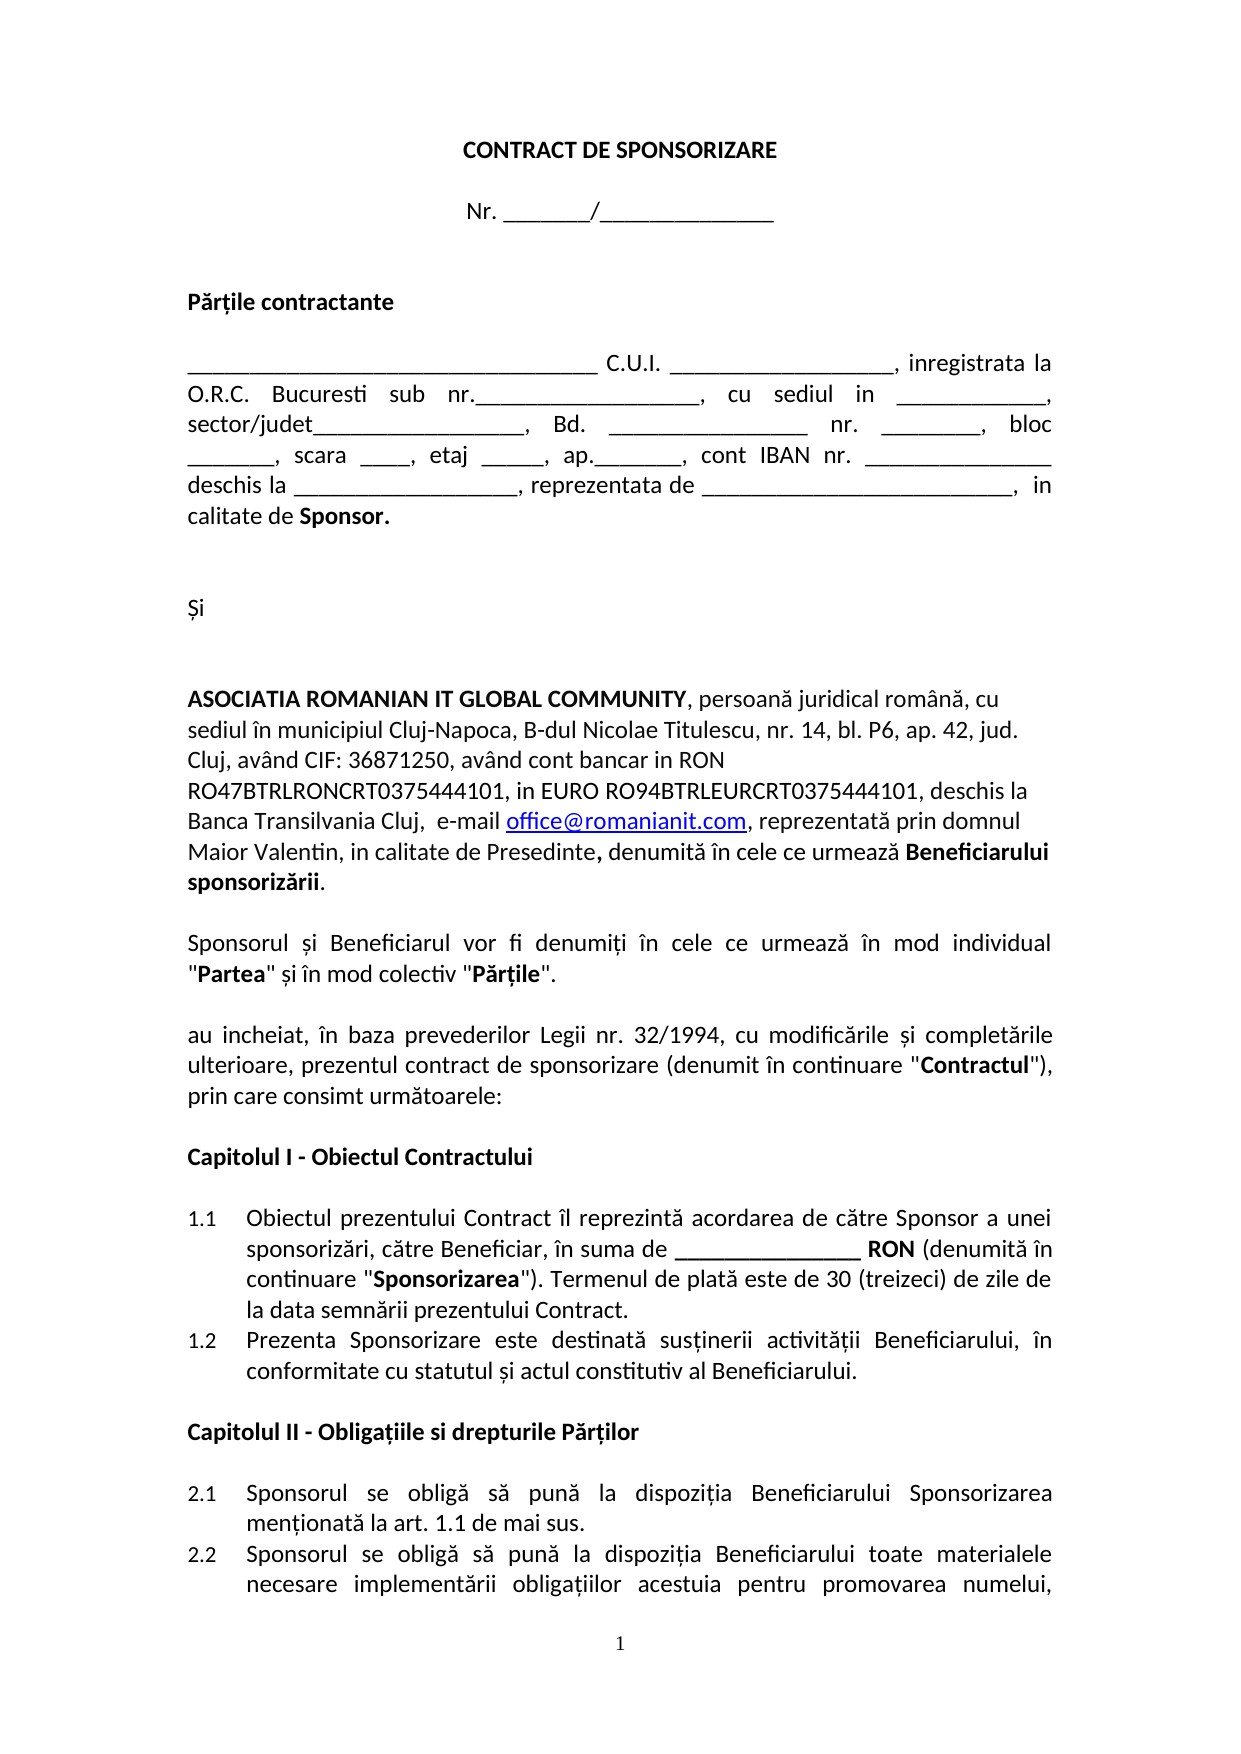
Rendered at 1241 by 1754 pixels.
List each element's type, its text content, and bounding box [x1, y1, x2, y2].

subtitle Capitolul I - Obiectul Contractului [187, 1141, 1053, 1172]
text Nr. _______/______________ [187, 195, 1053, 226]
list Prezenta Sponsorizare este destinată susținerii activității Beneficiarului, în conformitate cu statutul și actul constitutiv al Beneficiarului. [187, 1324, 1053, 1385]
subtitle Părțile contractante [187, 287, 1053, 317]
text au incheiat, în baza prevederilor Legii nr. 32/1994, cu modificările și completările ulterioare, prezentul contract de sponsorizare (denumit în continuare "Contractul"), prin care consimt următoarele: [187, 1019, 1053, 1111]
text _________________________________ C.U.I. __________________, inregistrata la O.R.C. Bucuresti sub nr.__________________, cu sediul in ____________, sector/judet_________________, Bd. ________________ nr. ________, bloc _______, scara ____, etaj _____, ap._______, cont IBAN nr. _______________ deschis la __________________, reprezentata de _________________________, in calitate de Sponsor. [187, 348, 1053, 531]
text ASOCIATIA ROMANIAN IT GLOBAL COMMUNITY, persoană juridical română, cu sediul în municipiul Cluj-Napoca, B-dul Nicolae Titulescu, nr. 14, bl. P6, ap. 42, jud. Cluj, având CIF: 36871250, având cont bancar in RON RO47BTRLRONCRT0375444101, in EURO RO94BTRLEURCRT0375444101, deschis la Banca Transilvania Cluj, e-mail office@romanianit.com, reprezentată prin domnul Maior Valentin, in calitate de Presedinte, denumită în cele ce urmează Beneficiarului sponsorizării. [187, 683, 1053, 897]
text CONTRACT DE SPONSORIZARE [187, 134, 1053, 164]
list Sponsorul se obligă să pună la dispoziția Beneficiarului Sponsorizarea menționată la art. 1.1 de mai sus. [187, 1477, 1053, 1538]
text Și [187, 592, 1053, 622]
list Obiectul prezentului Contract îl reprezintă acordarea de către Sponsor a unei sponsorizări, către Beneficiar, în suma de _______________ RON (denumită în continuare "Sponsorizarea"). Termenul de plată este de 30 (treizeci) de zile de la data semnării prezentului Contract. [187, 1202, 1053, 1324]
subtitle Capitolul II - Obligațiile si drepturile Părților [187, 1416, 1053, 1446]
text Sponsorul şi Beneficiarul vor fi denumiţi în cele ce urmează în mod individual "Partea" şi în mod colectiv "Părţile". [187, 927, 1053, 988]
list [187, 1538, 1053, 1599]
